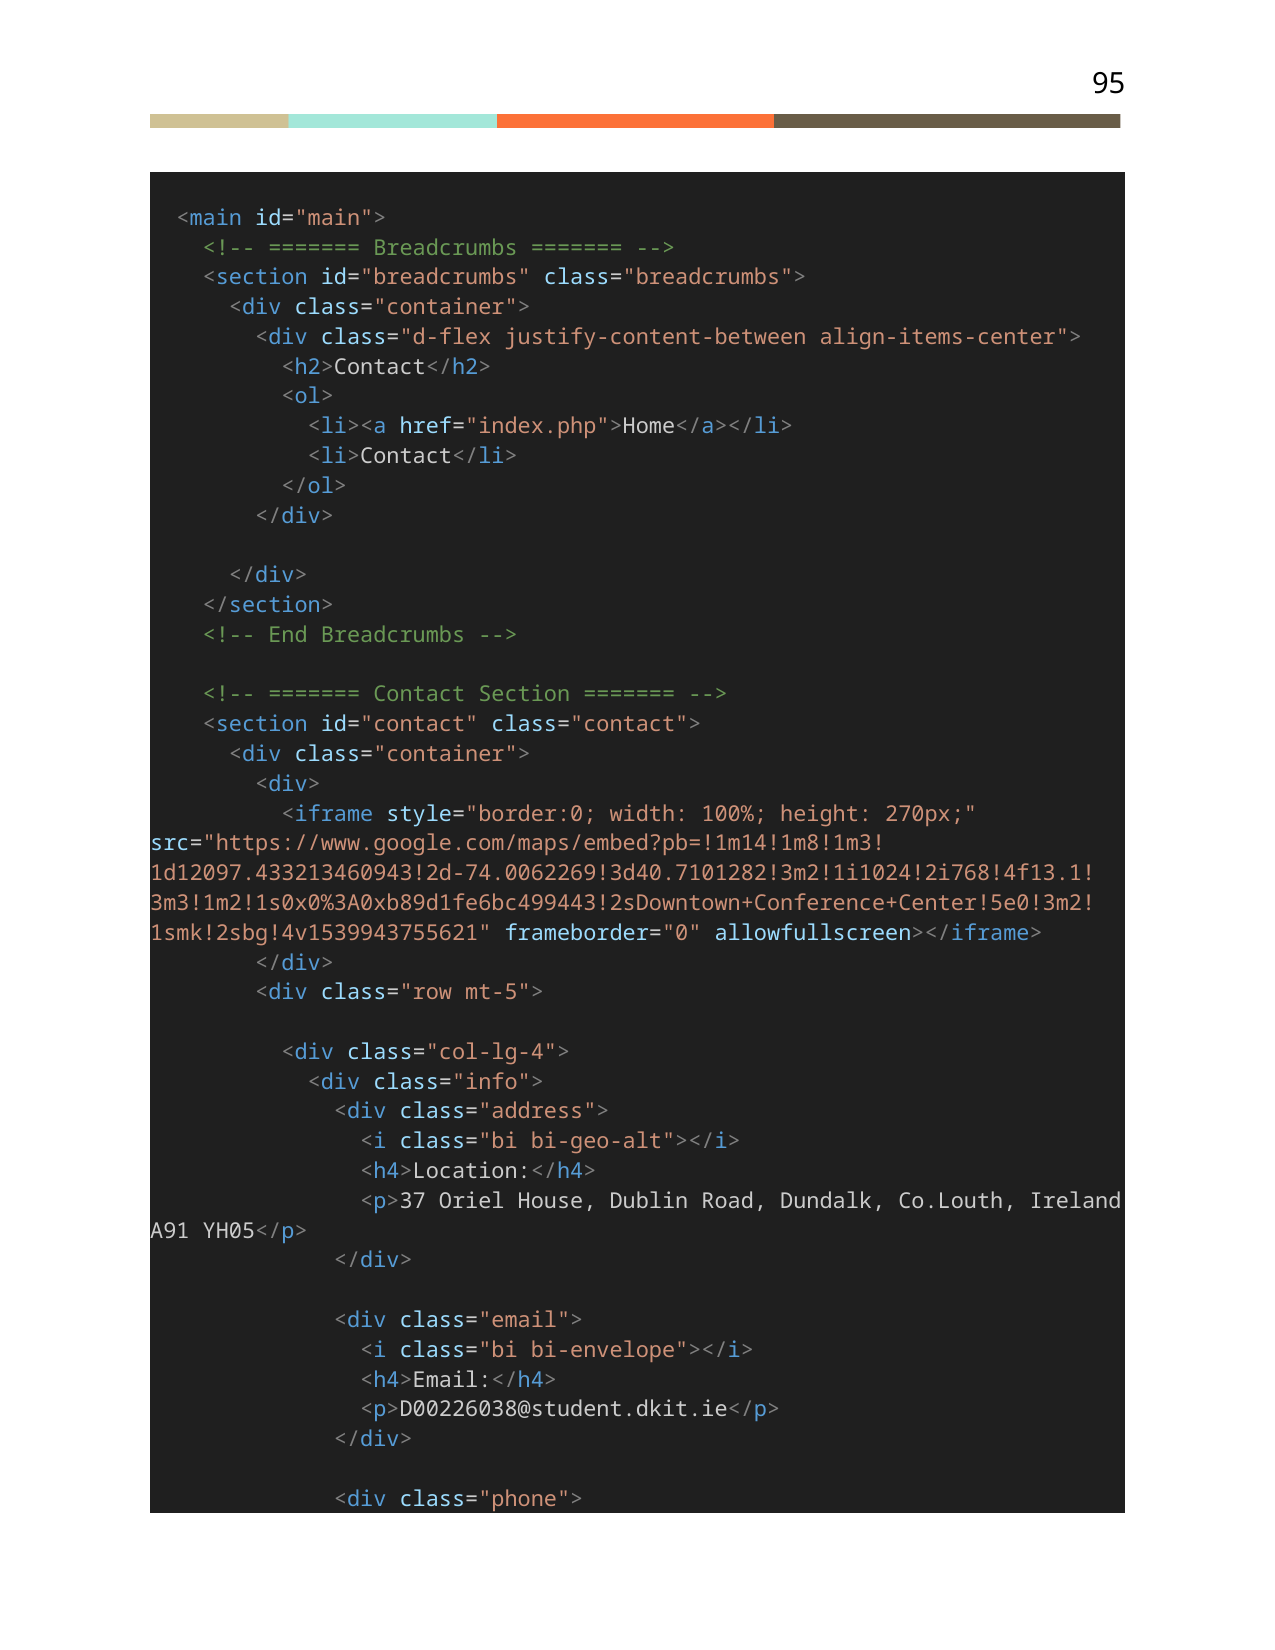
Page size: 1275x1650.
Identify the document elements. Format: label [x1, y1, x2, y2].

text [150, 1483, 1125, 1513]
picture [150, 114, 1121, 128]
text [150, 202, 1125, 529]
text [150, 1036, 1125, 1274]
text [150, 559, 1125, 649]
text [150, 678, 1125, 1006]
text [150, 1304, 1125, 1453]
